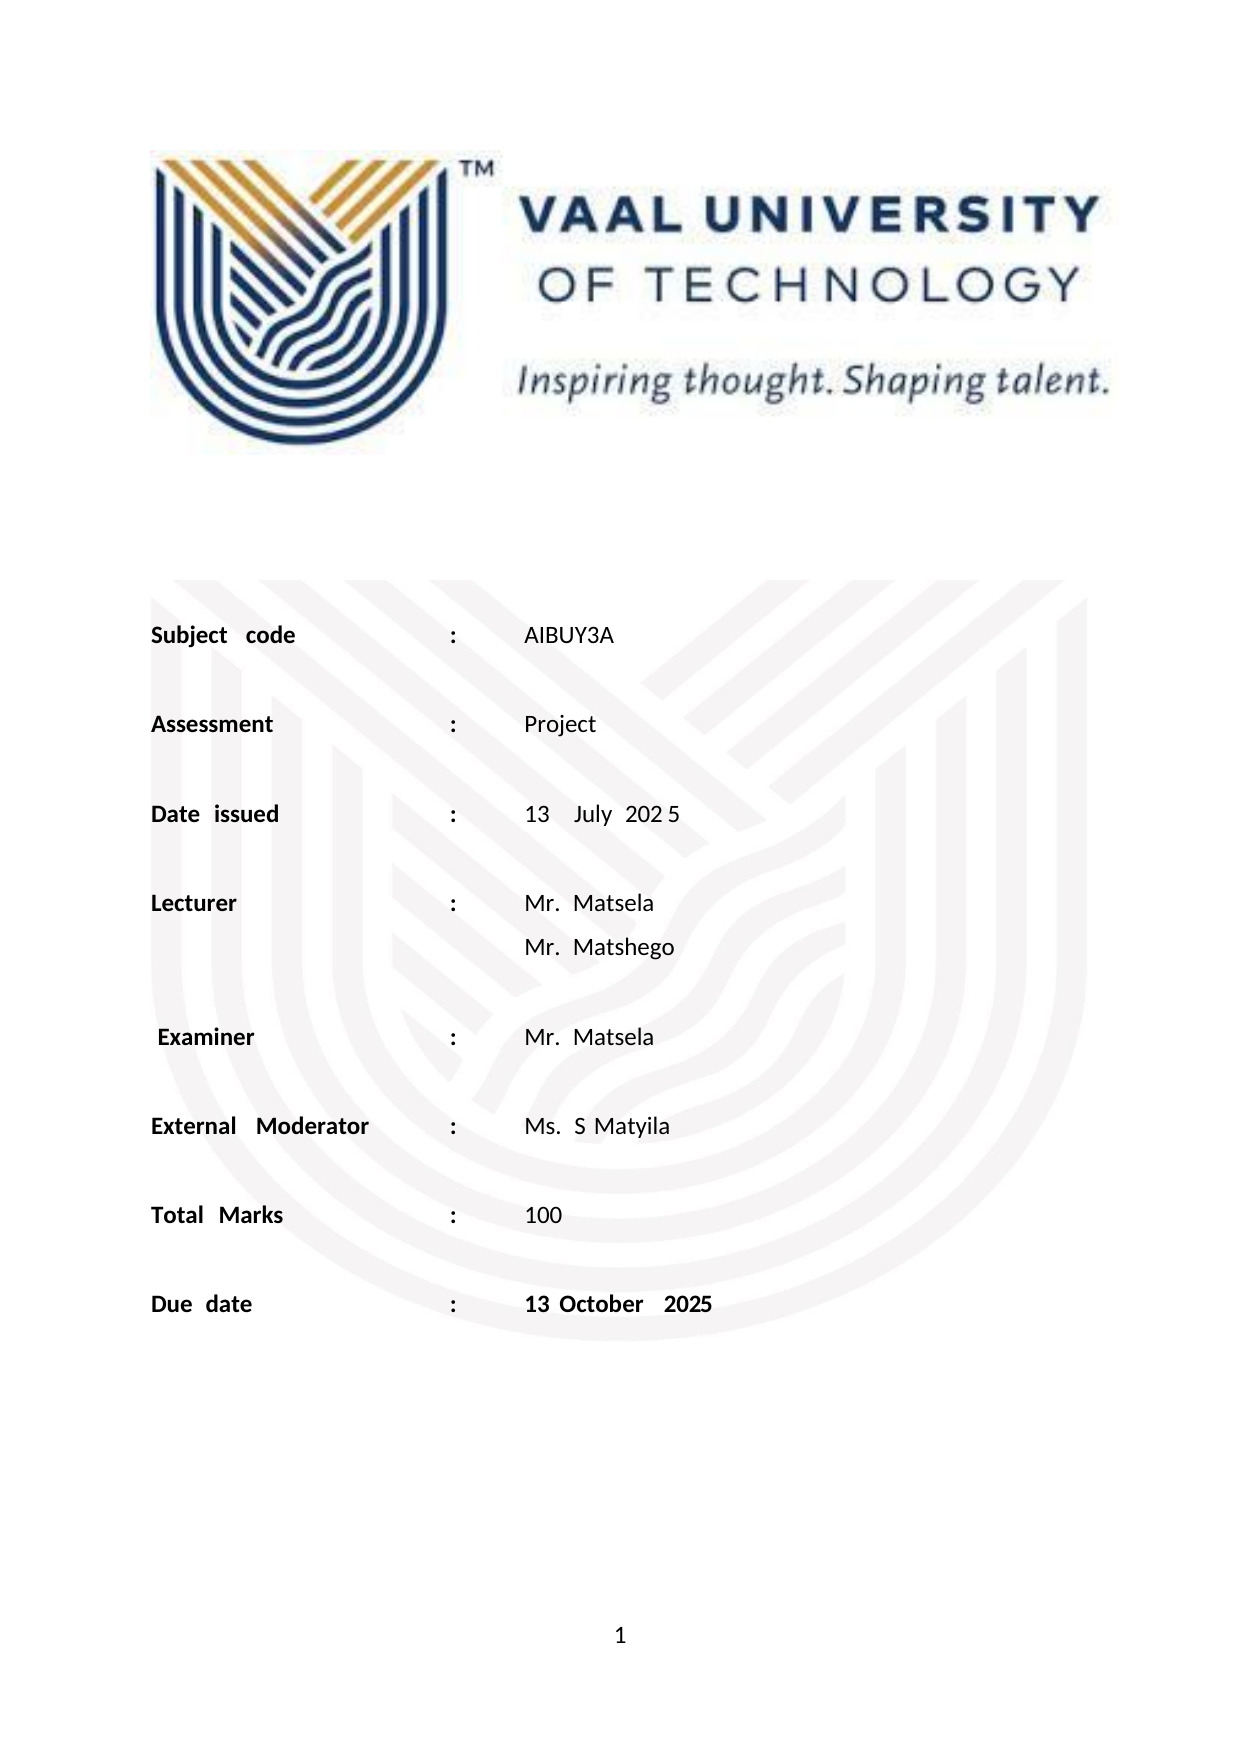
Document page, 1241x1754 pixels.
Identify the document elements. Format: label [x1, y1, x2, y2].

picture [150, 150, 1119, 455]
picture [150, 579, 1088, 1342]
